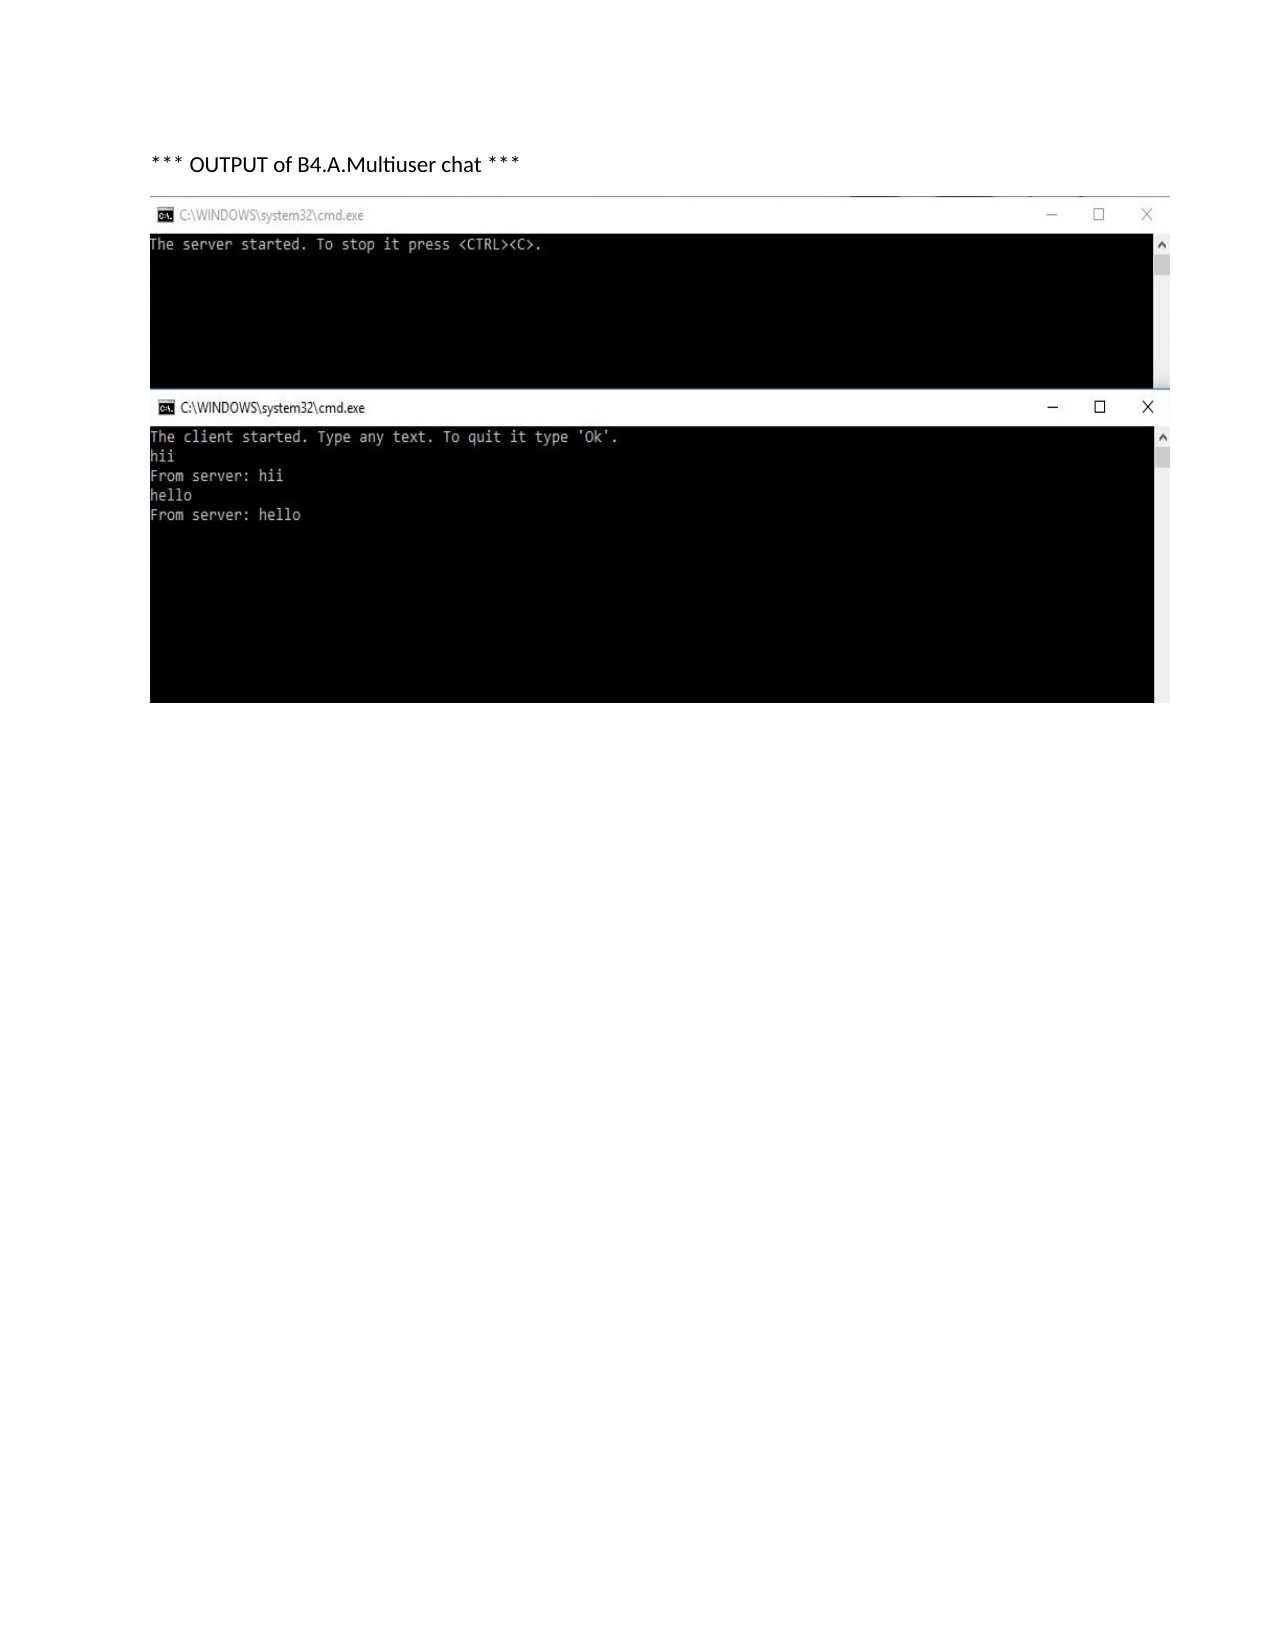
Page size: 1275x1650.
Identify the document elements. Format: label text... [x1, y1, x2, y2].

text *** OUTPUT of B4.A.Multiuser chat *** [150, 150, 1125, 178]
picture [150, 196, 1171, 703]
